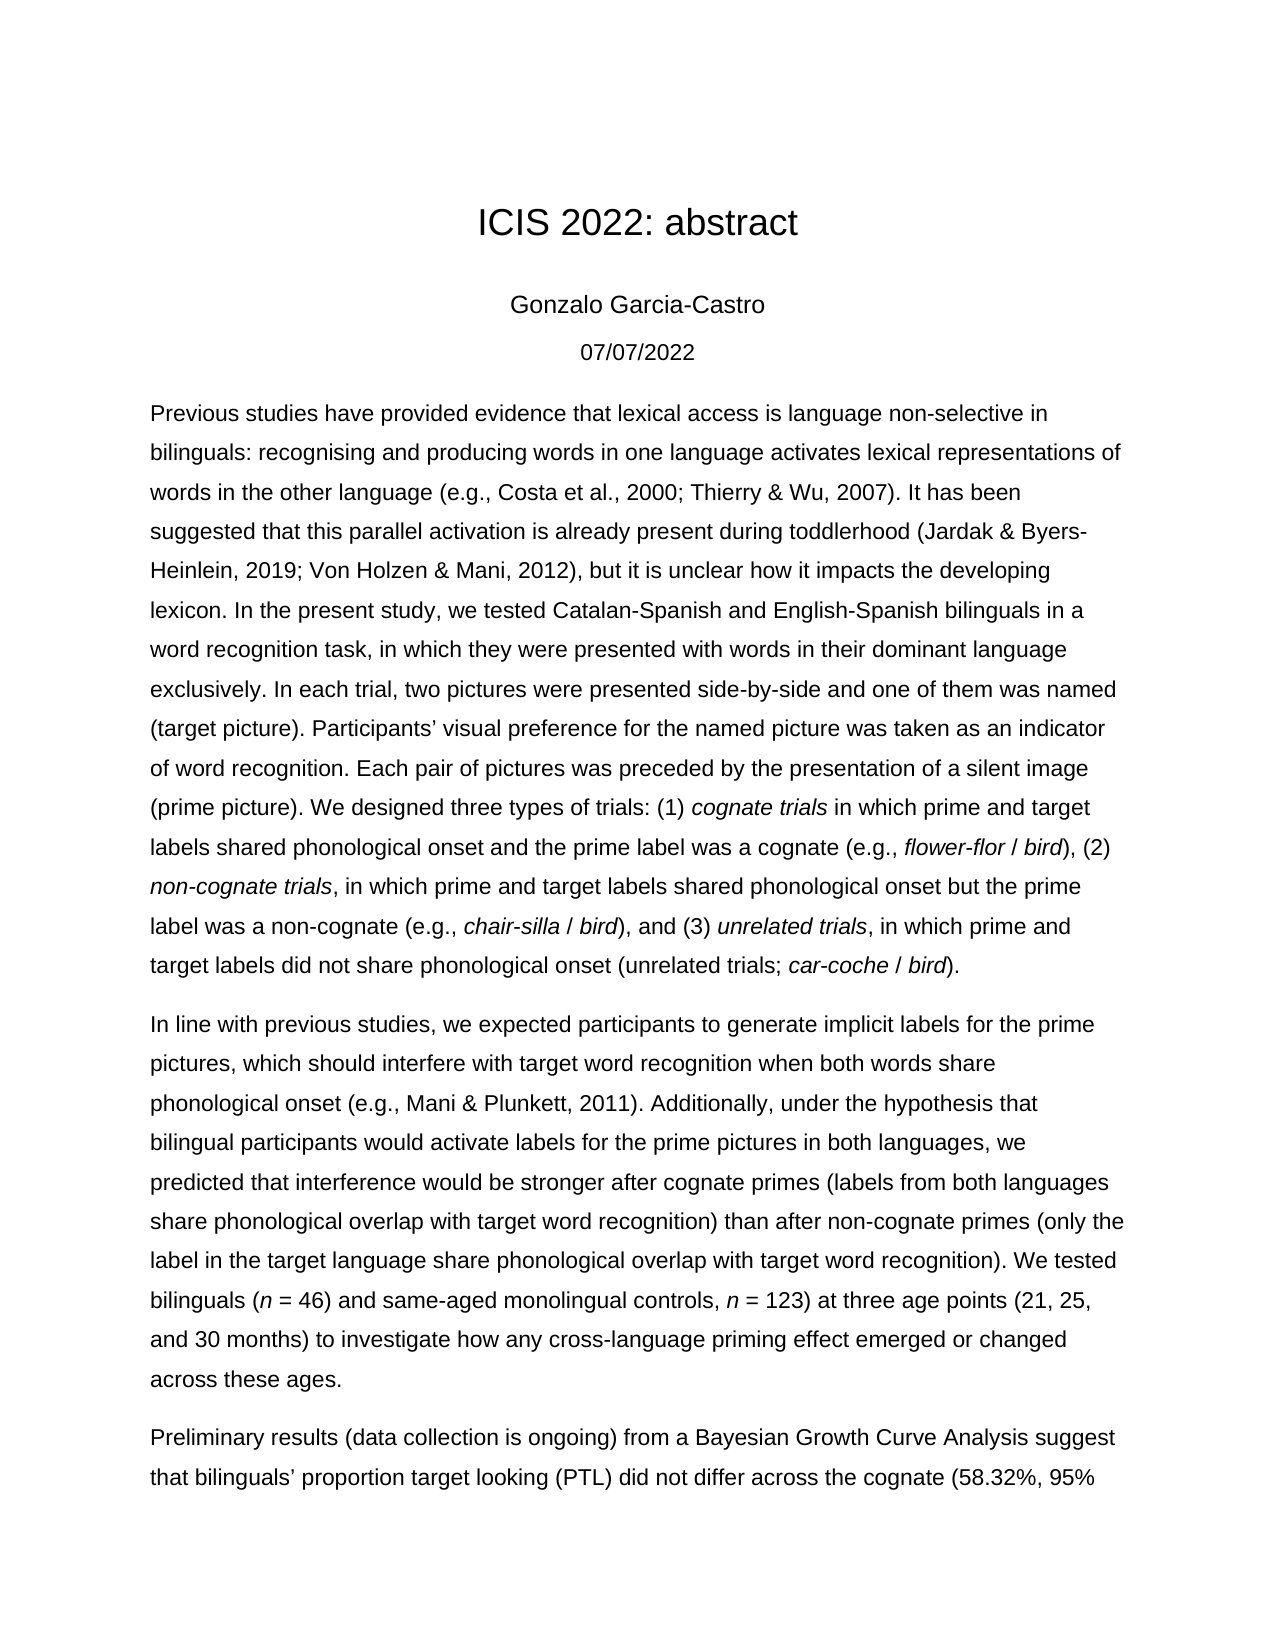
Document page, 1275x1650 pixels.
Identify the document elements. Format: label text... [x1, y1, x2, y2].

text In line with previous studies, we expected participants to generate implicit labels for the prime pictures, which should interfere with target word recognition when both words share phonological onset (e.g., Mani & Plunkett, 2011). Additionally, under the hypothesis that bilingual participants would activate labels for the prime pictures in both languages, we predicted that interference would be stronger after cognate primes (labels from both languages share phonological overlap with target word recognition) than after non-cognate primes (only the label in the target language share phonological overlap with target word recognition). We tested bilinguals (n = 46) and same-aged monolingual controls, n = 123) at three age points (21, 25, and 30 months) to investigate how any cross-language priming effect emerged or changed across these ages. [150, 1011, 1125, 1392]
text Previous studies have provided evidence that lexical access is language non-selective in bilinguals: recognising and producing words in one language activates lexical representations of words in the other language (e.g., Costa et al., 2000; Thierry & Wu, 2007). It has been suggested that this parallel activation is already present during toddlerhood (Jardak & Byers-Heinlein, 2019; Von Holzen & Mani, 2012), but it is unclear how it impacts the developing lexicon. In the present study, we tested Catalan-Spanish and English-Spanish bilinguals in a word recognition task, in which they were presented with words in their dominant language exclusively. In each trial, two pictures were presented side-by-side and one of them was named (target picture). Participants’ visual preference for the named picture was taken as an indicator of word recognition. Each pair of pictures was preceded by the presentation of a silent image (prime picture). We designed three types of trials: (1) cognate trials in which prime and target labels shared phonological onset and the prime label was a cognate (e.g., flower-flor / bird), (2) non-cognate trials, in which prime and target labels shared phonological onset but the prime label was a non-cognate (e.g., chair-silla / bird), and (3) unrelated trials, in which prime and target labels did not share phonological onset (unrelated trials; car-coche / bird). [150, 399, 1125, 979]
text 07/07/2022 [150, 339, 1125, 366]
text Gonzalo Garcia-Castro [150, 290, 1125, 318]
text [150, 1424, 1125, 1490]
title ICIS 2022: abstract [150, 200, 1125, 243]
